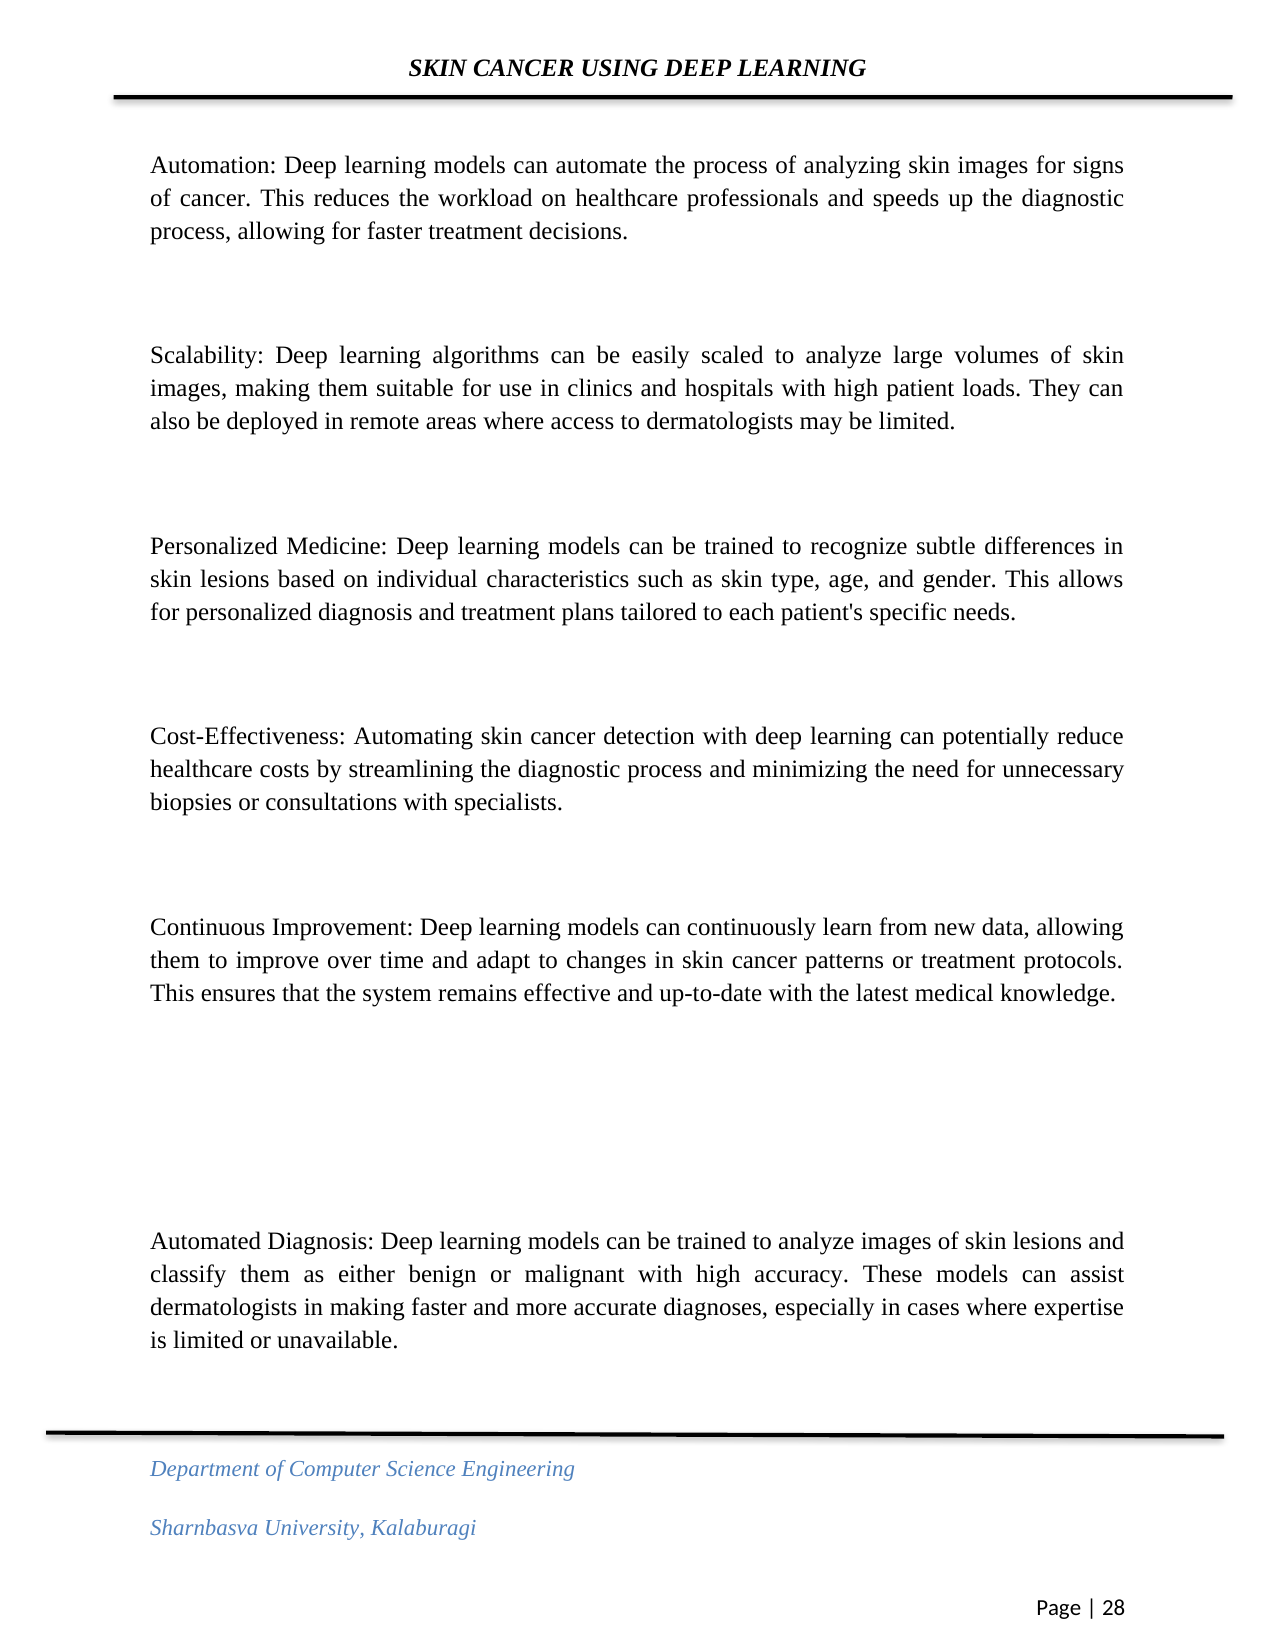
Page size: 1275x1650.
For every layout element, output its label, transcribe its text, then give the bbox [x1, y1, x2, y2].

text Continuous Improvement: Deep learning models can continuously learn from new data, allowing them to improve over time and adapt to changes in skin cancer patterns or treatment protocols. This ensures that the system remains effective and up-to-date with the latest medical knowledge. [150, 912, 1125, 1006]
text Cost-Effectiveness: Automating skin cancer detection with deep learning can potentially reduce healthcare costs by streamlining the diagnostic process and minimizing the need for unnecessary biopsies or consultations with specialists. [150, 721, 1125, 816]
text Personalized Medicine: Deep learning models can be trained to recognize subtle differences in skin lesions based on individual characteristics such as skin type, age, and gender. This allows for personalized diagnosis and treatment plans tailored to each patient's specific needs. [150, 531, 1125, 626]
text Scalability: Deep learning algorithms can be easily scaled to analyze large volumes of skin images, making them suitable for use in clinics and hospitals with high patient loads. They can also be deployed in remote areas where access to dermatologists may be limited. [150, 340, 1125, 435]
text Automation: Deep learning models can automate the process of analyzing skin images for signs of cancer. This reduces the workload on healthcare professionals and speeds up the diagnostic process, allowing for faster treatment decisions. [150, 150, 1125, 245]
text Automated Diagnosis: Deep learning models can be trained to analyze images of skin lesions and classify them as either benign or malignant with high accuracy. These models can assist dermatologists in making faster and more accurate diagnoses, especially in cases where expertise is limited or unavailable. [150, 1226, 1125, 1354]
